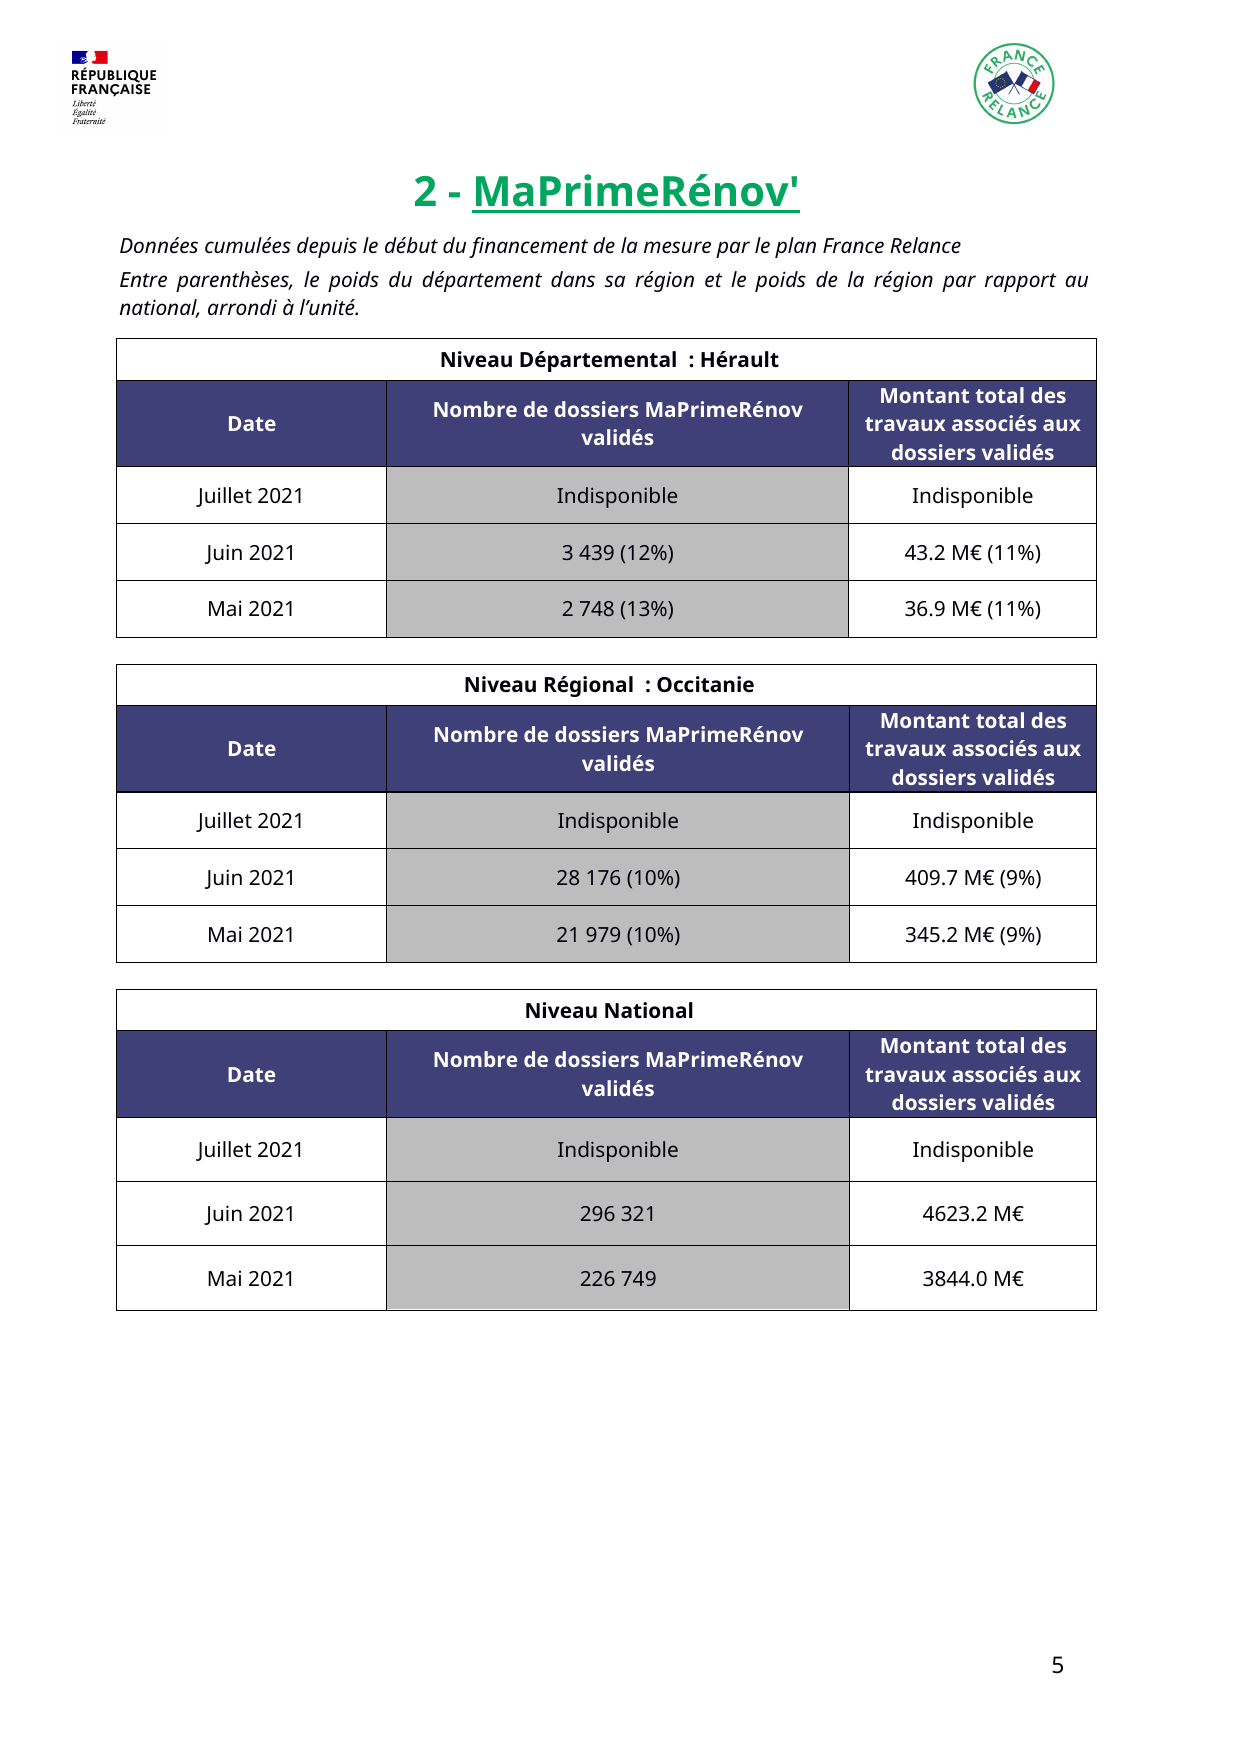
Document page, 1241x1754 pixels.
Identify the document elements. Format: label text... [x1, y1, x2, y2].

table_header Niveau Départemental : Hérault [117, 339, 1096, 380]
subtitle 2 - MaPrimeRénov' [119, 162, 1094, 219]
table_cell 345.2 M€ (9%) [850, 906, 1096, 962]
table_cell Mai 2021 [117, 581, 386, 637]
table_cell Juin 2021 [117, 524, 386, 580]
table_cell Indisponible [850, 793, 1096, 848]
table_cell Juillet 2021 [117, 793, 386, 848]
table_cell Juillet 2021 [117, 1118, 386, 1181]
table_header Niveau Régional : Occitanie [117, 665, 1096, 705]
table_cell Juin 2021 [117, 849, 386, 905]
table_cell Juillet 2021 [117, 467, 386, 523]
table_cell Montant total des travaux associés aux dossiers validés [849, 381, 1096, 466]
text Données cumulées depuis le début du financement de la mesure par le plan France Relance [119, 231, 1094, 260]
table_cell Date [117, 381, 386, 466]
table_cell Date [117, 1031, 386, 1117]
table_cell Nombre de dossiers MaPrimeRénov validés [387, 1031, 849, 1117]
text Entre parenthèses, le poids du département dans sa région et le poids de la région par rapport au national, arrondi à l’unité. [119, 265, 1094, 322]
table_cell Indisponible [387, 467, 848, 523]
table_cell 2 748 (13%) [387, 581, 848, 637]
picture [60, 39, 164, 133]
table_cell 28 176 (10%) [387, 849, 849, 905]
table_cell 4623.2 M€ [850, 1182, 1096, 1245]
table_cell 21 979 (10%) [387, 906, 849, 962]
table_cell 43.2 M€ (11%) [849, 524, 1096, 580]
table_header Niveau National [117, 990, 1096, 1030]
table_cell 296 321 [387, 1182, 849, 1245]
table_cell 226 749 [387, 1246, 849, 1309]
table_cell Montant total des travaux associés aux dossiers validés [850, 1031, 1096, 1117]
table_cell 409.7 M€ (9%) [850, 849, 1096, 905]
table_cell Date [117, 706, 386, 791]
table_cell Indisponible [850, 1118, 1096, 1181]
table_cell Montant total des travaux associés aux dossiers validés [850, 706, 1096, 791]
table_cell Juin 2021 [117, 1182, 386, 1245]
table_cell Mai 2021 [117, 906, 386, 962]
table_cell 3 439 (12%) [387, 524, 848, 580]
table_cell 3844.0 M€ [850, 1246, 1096, 1309]
table_cell Nombre de dossiers MaPrimeRénov validés [387, 381, 848, 466]
table_cell Indisponible [387, 1118, 849, 1181]
table_cell Mai 2021 [117, 1246, 386, 1309]
table_cell Indisponible [387, 793, 849, 848]
table_cell Nombre de dossiers MaPrimeRénov validés [387, 706, 849, 791]
table_cell Indisponible [849, 467, 1096, 523]
picture [935, 31, 1082, 126]
table_cell 36.9 M€ (11%) [849, 581, 1096, 637]
